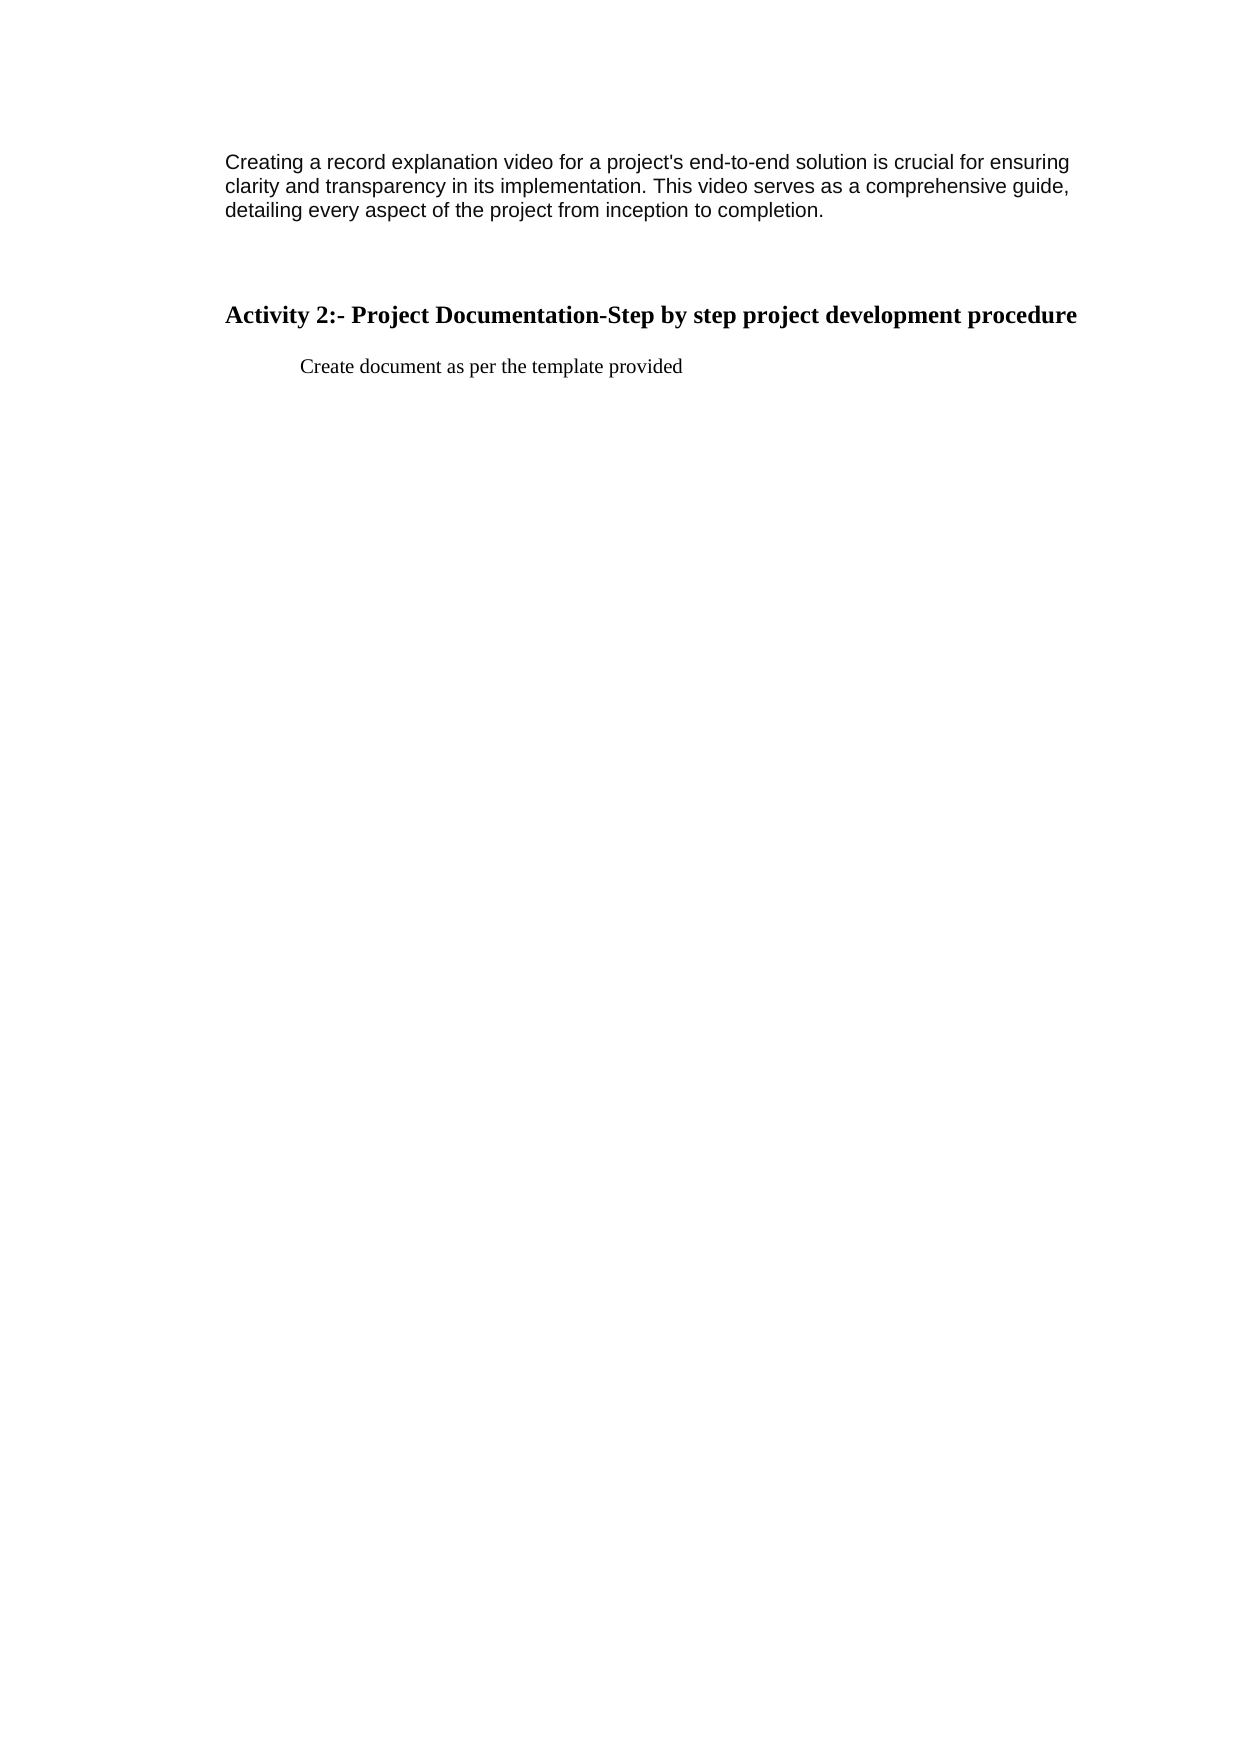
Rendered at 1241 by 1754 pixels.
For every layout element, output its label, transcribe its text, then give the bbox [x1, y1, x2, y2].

text Create document as per the template provided [300, 354, 1090, 378]
text Activity 2:- Project Documentation-Step by step project development procedure [225, 301, 1090, 329]
text Creating a record explanation video for a project's end-to-end solution is crucial for ensuring clarity and transparency in its implementation. This video serves as a comprehensive guide, detailing every aspect of the project from inception to completion. [825, 150, 1090, 222]
